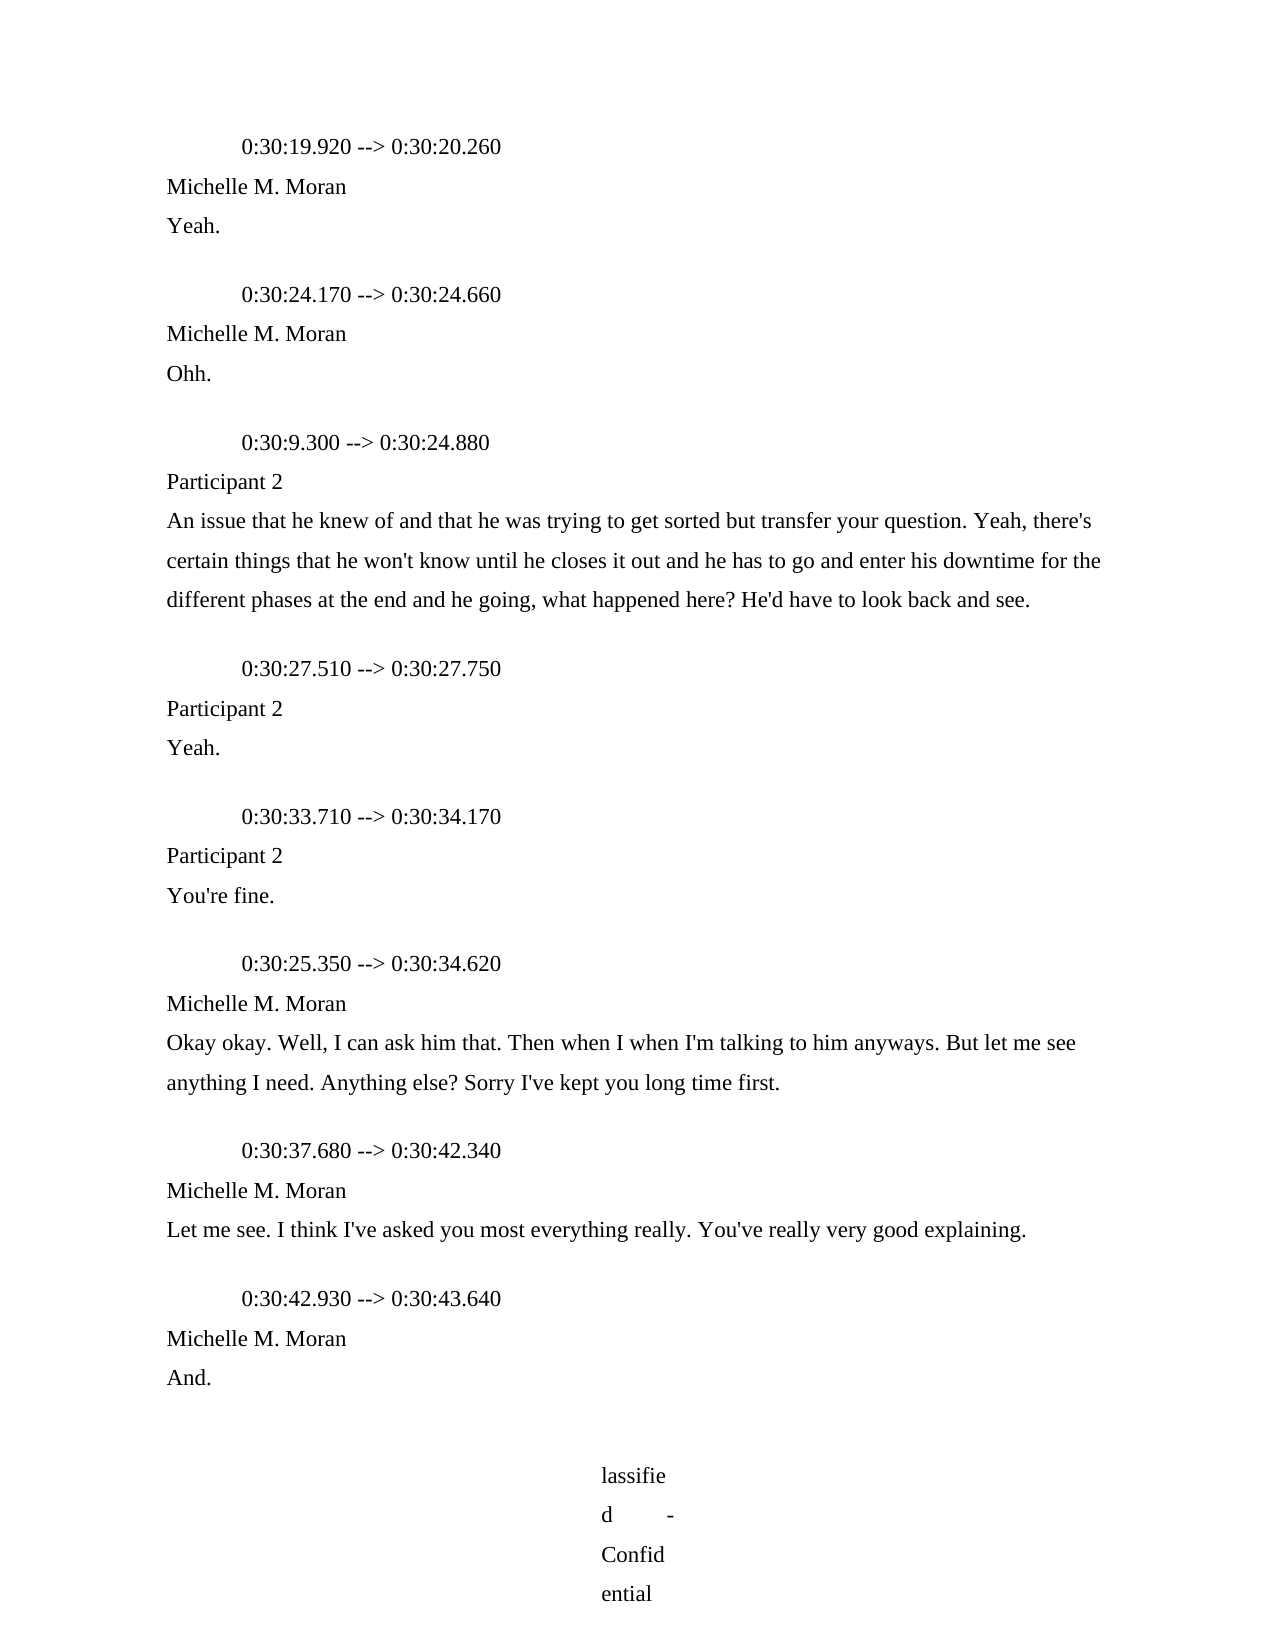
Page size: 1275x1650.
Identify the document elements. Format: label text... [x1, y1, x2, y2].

text 0:30:9.300 --> 0:30:24.880 Participant 2 An issue that he knew of and that he was trying to get sorted but transfer your question. Yeah, there's certain things that he won't know until he closes it out and he has to go and enter his downtime for the different phases at the end and he going, what happened here? He'd have to look back and see. [166, 429, 1110, 613]
text 0:30:19.920 --> 0:30:20.260 Michelle M. Moran Yeah. [166, 133, 1110, 239]
text 0:30:24.170 --> 0:30:24.660 Michelle M. Moran Ohh. [166, 281, 1110, 386]
text 0:30:25.350 --> 0:30:34.620 Michelle M. Moran Okay okay. Well, I can ask him that. Then when I when I'm talking to him anyways. But let me see anything I need. Anything else? Sorry I've kept you long time first. [166, 950, 1110, 1095]
text 0:30:42.930 --> 0:30:43.640 Michelle M. Moran And. [166, 1285, 1110, 1390]
text 0:30:27.510 --> 0:30:27.750 Participant 2 Yeah. [166, 655, 1110, 761]
text 0:30:33.710 --> 0:30:34.170 Participant 2 You're fine. [166, 803, 1110, 908]
text 0:30:37.680 --> 0:30:42.340 Michelle M. Moran Let me see. I think I've asked you most everything really. You've really very good explaining. [166, 1137, 1110, 1243]
